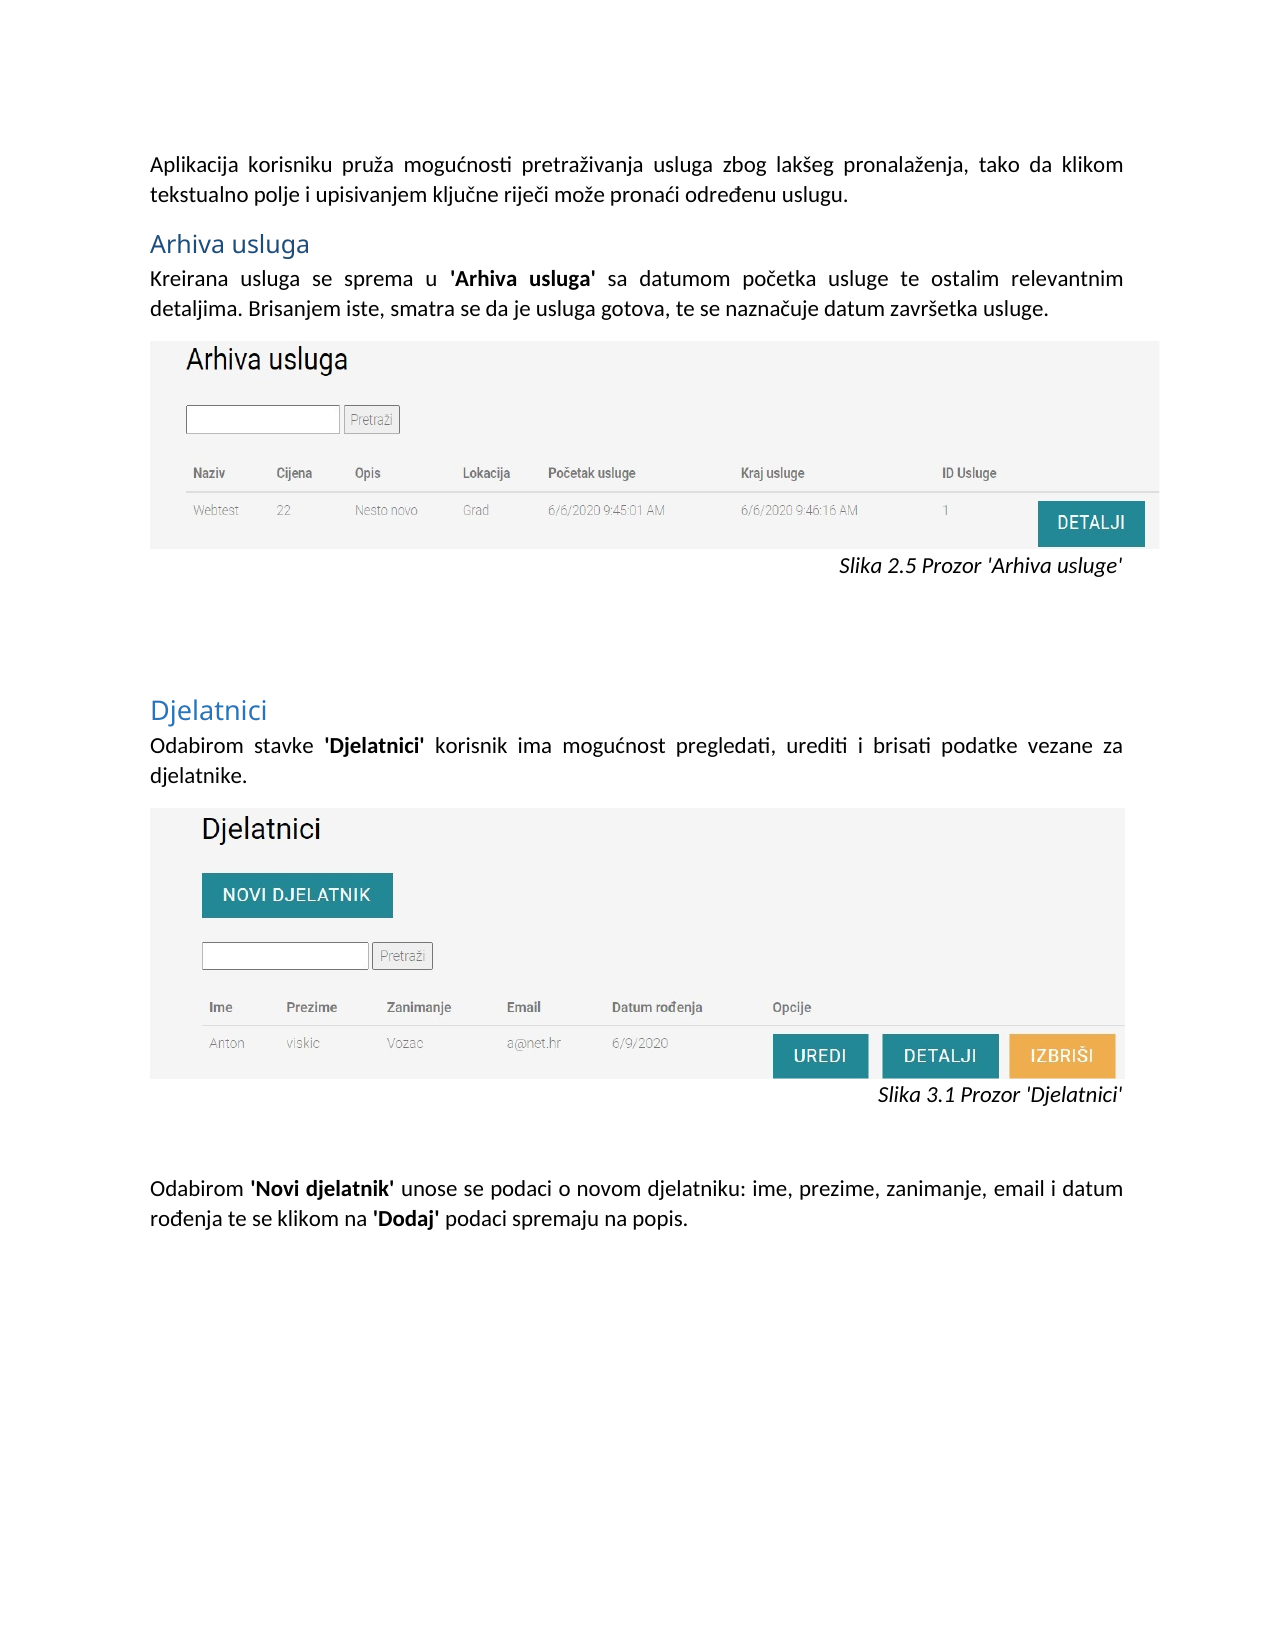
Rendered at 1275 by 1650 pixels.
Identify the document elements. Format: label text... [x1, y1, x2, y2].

text Odabirom stavke 'Djelatnici' korisnik ima mogućnost pregledati, urediti i brisati podatke vezane za djelatnike. [150, 731, 1125, 789]
text Kreirana usluga se sprema u 'Arhiva usluga' sa datumom početka usluge te ostalim relevantnim detaljima. Brisanjem iste, smatra se da je usluga gotova, te se naznačuje datum završetka usluge. [150, 264, 1125, 322]
subtitle Arhiva usluga [150, 227, 1125, 261]
text Odabirom 'Novi djelatnik' unose se podaci o novom djelatniku: ime, prezime, zanimanje, email i datum rođenja te se klikom na 'Dodaj' podaci spremaju na popis. [150, 1174, 1125, 1233]
text Aplikacija korisniku pruža mogućnosti pretraživanja usluga zbog lakšeg pronalaženja, tako da klikom tekstualno polje i upisivanjem ključne riječi može pronaći određenu uslugu. [150, 150, 1125, 208]
text Slika 3.1 Prozor 'Djelatnici' [150, 1079, 1125, 1109]
text Slika 2.5 Prozor 'Arhiva usluge' [150, 549, 1125, 579]
picture [150, 808, 1125, 1079]
picture [150, 341, 1160, 549]
subtitle Djelatnici [150, 692, 1125, 728]
